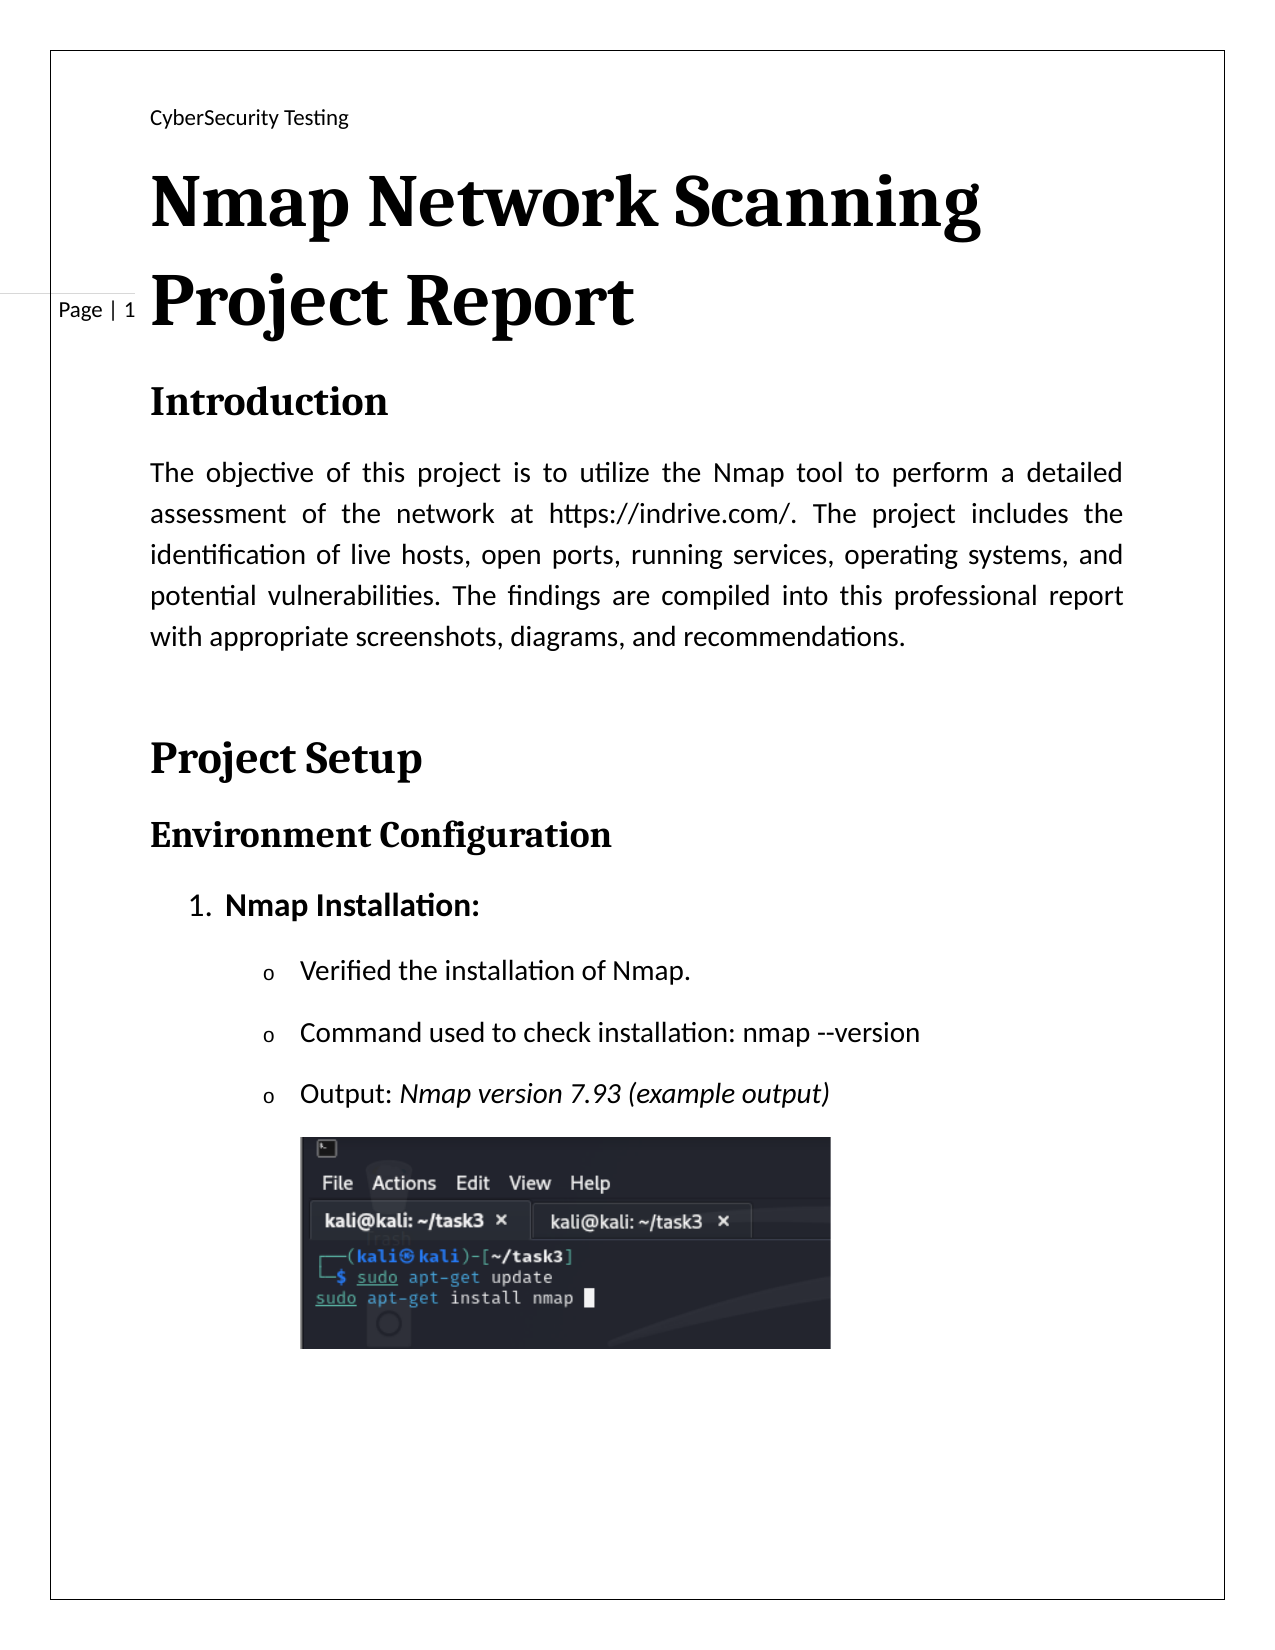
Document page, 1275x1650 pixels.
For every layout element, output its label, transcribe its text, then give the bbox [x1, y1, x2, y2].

picture [300, 1137, 831, 1349]
list Verified the installation of Nmap. [262, 952, 1125, 988]
text Introduction [150, 378, 1125, 426]
text Environment Configuration [150, 814, 1125, 857]
text Nmap Network Scanning Project Report [150, 159, 1125, 344]
text Project Setup [150, 733, 1125, 785]
list Nmap Installation: [187, 884, 1125, 925]
list Output: Nmap version 7.93 (example output) [262, 1076, 1125, 1111]
text The objective of this project is to utilize the Nmap tool to perform a detailed assessment of the network at https://indrive.com/. The project includes the identification of live hosts, open ports, running services, operating systems, and potential vulnerabilities. The findings are compiled into this professional report with appropriate screenshots, diagrams, and recommendations. [150, 454, 1125, 653]
list Command used to check installation: nmap --version [262, 1014, 1125, 1049]
